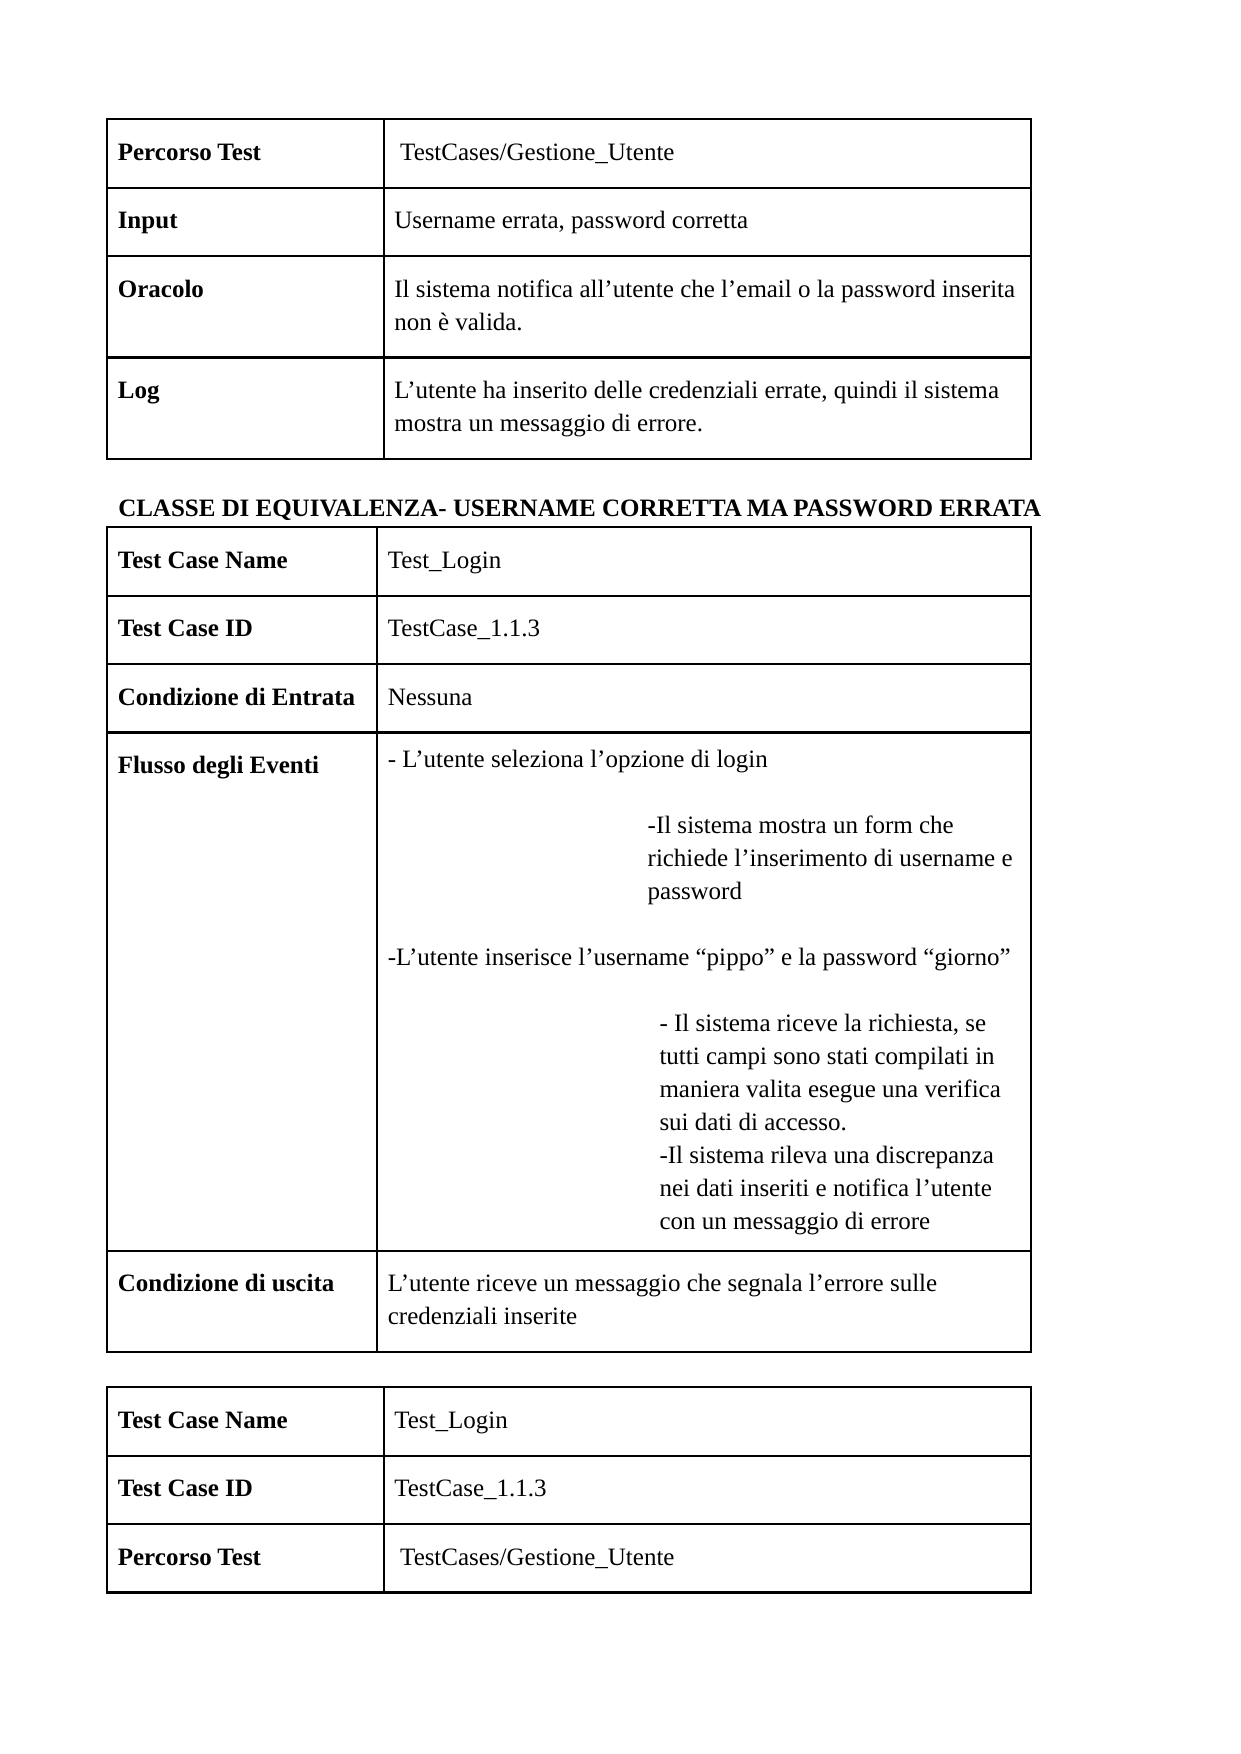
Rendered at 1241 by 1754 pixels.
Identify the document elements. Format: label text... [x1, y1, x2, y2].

table_cell Username errata, password corretta [385, 189, 1030, 255]
table_cell Il sistema notifica all’utente che l’email o la password inserita non è valida. [385, 257, 1030, 356]
table_cell - L’utente seleziona l’opzione di login -Il sistema mostra un form che richiede l’inserimento di username e password -L’utente inserisce l’username “pippo” e la password “giorno” - Il sistema riceve la richiesta, se tutti campi sono stati compilati in maniera valita esegue una verifica sui dati di accesso. -Il sistema rileva una discrepanza nei dati inseriti e notifica l’utente con un messaggio di errore [378, 734, 1030, 1249]
table_cell Percorso Test [108, 1525, 383, 1591]
table_header Test_Login [378, 528, 1030, 594]
table_header Test_Login [385, 1388, 1030, 1454]
table_cell Oracolo [108, 257, 383, 356]
table_cell Percorso Test [108, 120, 383, 187]
table_cell Test Case ID [108, 597, 376, 663]
table_cell L’utente ha inserito delle credenziali errate, quindi il sistema mostra un messaggio di errore. [385, 359, 1030, 458]
table_cell L’utente riceve un messaggio che segnala l’errore sulle credenziali inserite [378, 1252, 1030, 1351]
table_header Test Case Name [108, 1388, 383, 1454]
table_cell TestCases/Gestione_Utente [385, 120, 1030, 187]
table_cell Condizione di Entrata [108, 665, 376, 731]
table_cell Condizione di uscita [108, 1252, 376, 1351]
table_cell TestCase_1.1.3 [385, 1457, 1030, 1523]
table_cell Input [108, 189, 383, 255]
table_cell Test Case ID [108, 1457, 383, 1523]
table_cell Nessuna [378, 665, 1030, 731]
table_header Test Case Name [108, 528, 376, 594]
text CLASSE DI EQUIVALENZA- USERNAME CORRETTA MA PASSWORD ERRATA [118, 493, 1122, 522]
table_cell TestCases/Gestione_Utente [385, 1525, 1030, 1591]
table_cell Log [108, 359, 383, 458]
table_cell Flusso degli Eventi [108, 734, 376, 1249]
table_cell TestCase_1.1.3 [378, 597, 1030, 663]
